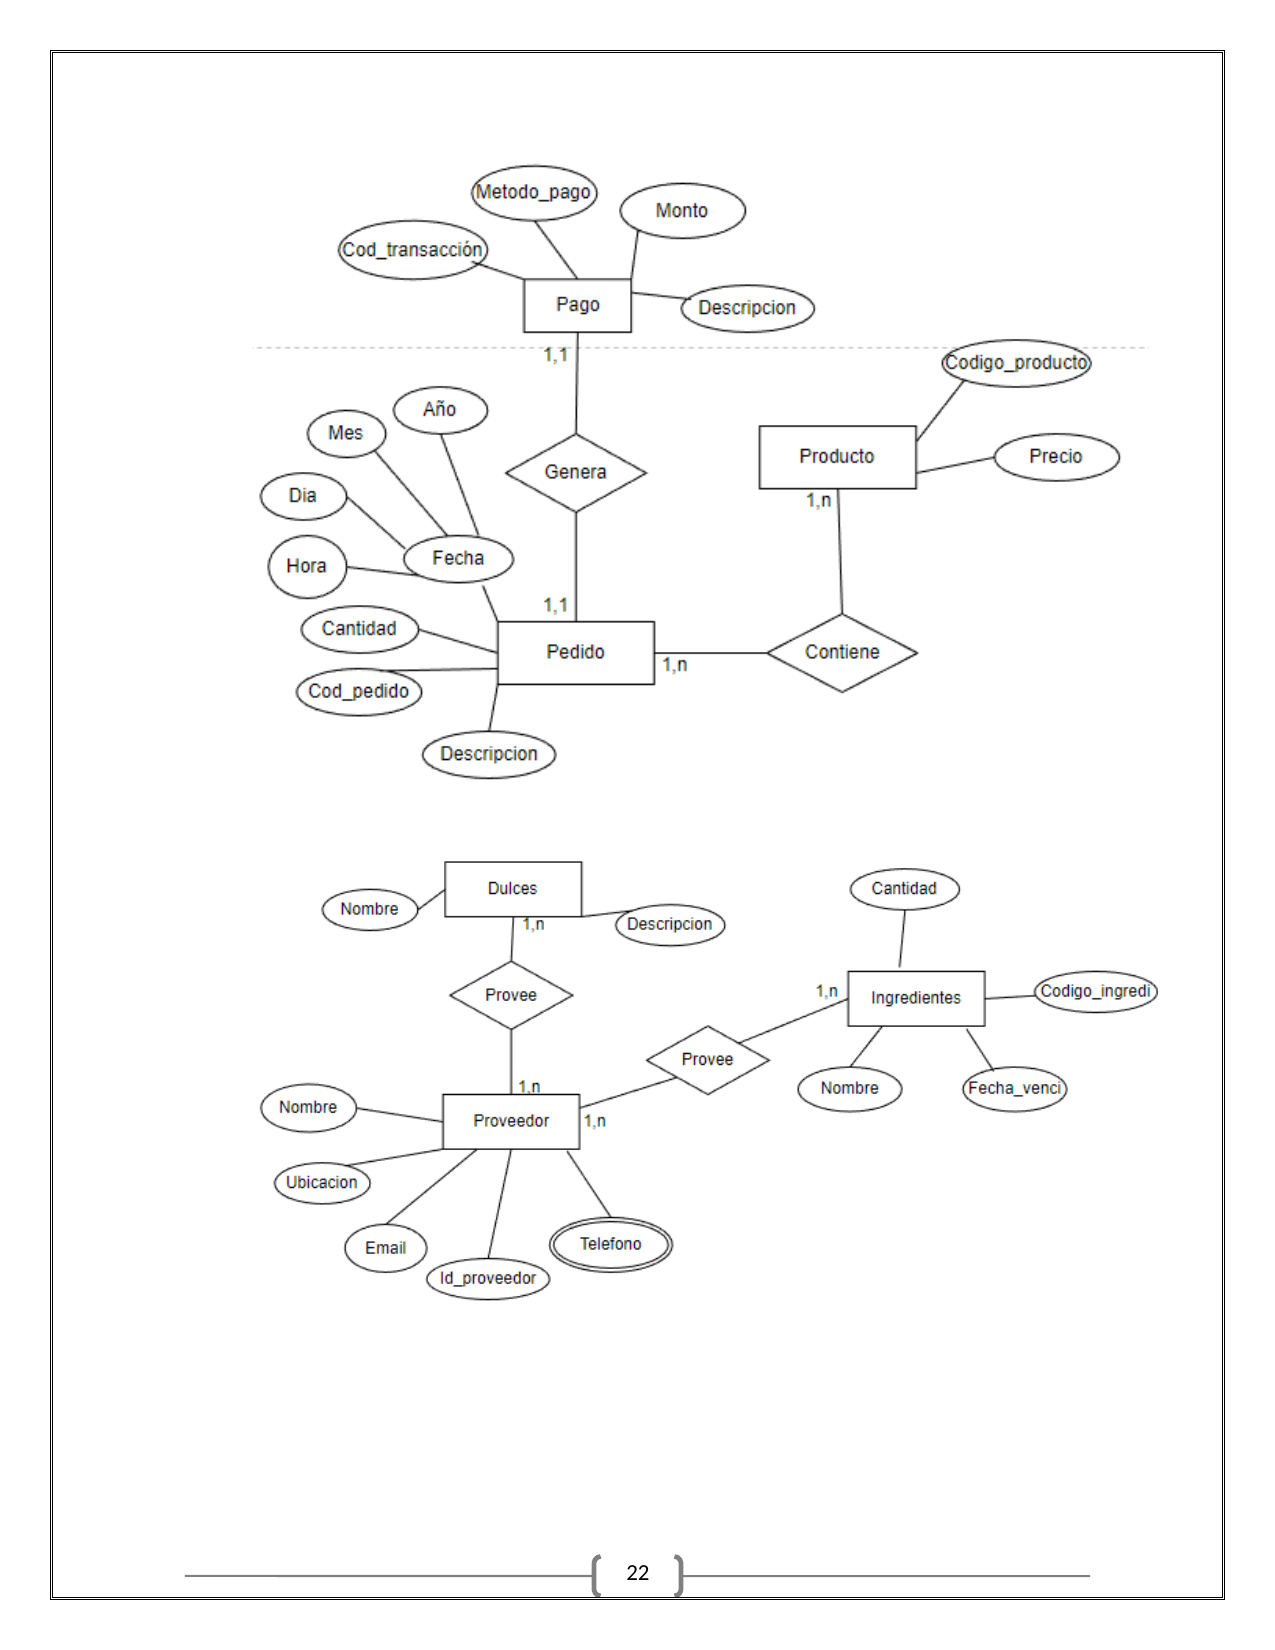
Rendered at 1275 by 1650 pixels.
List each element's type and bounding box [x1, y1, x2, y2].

picture [252, 147, 1150, 795]
picture [252, 827, 1173, 1310]
